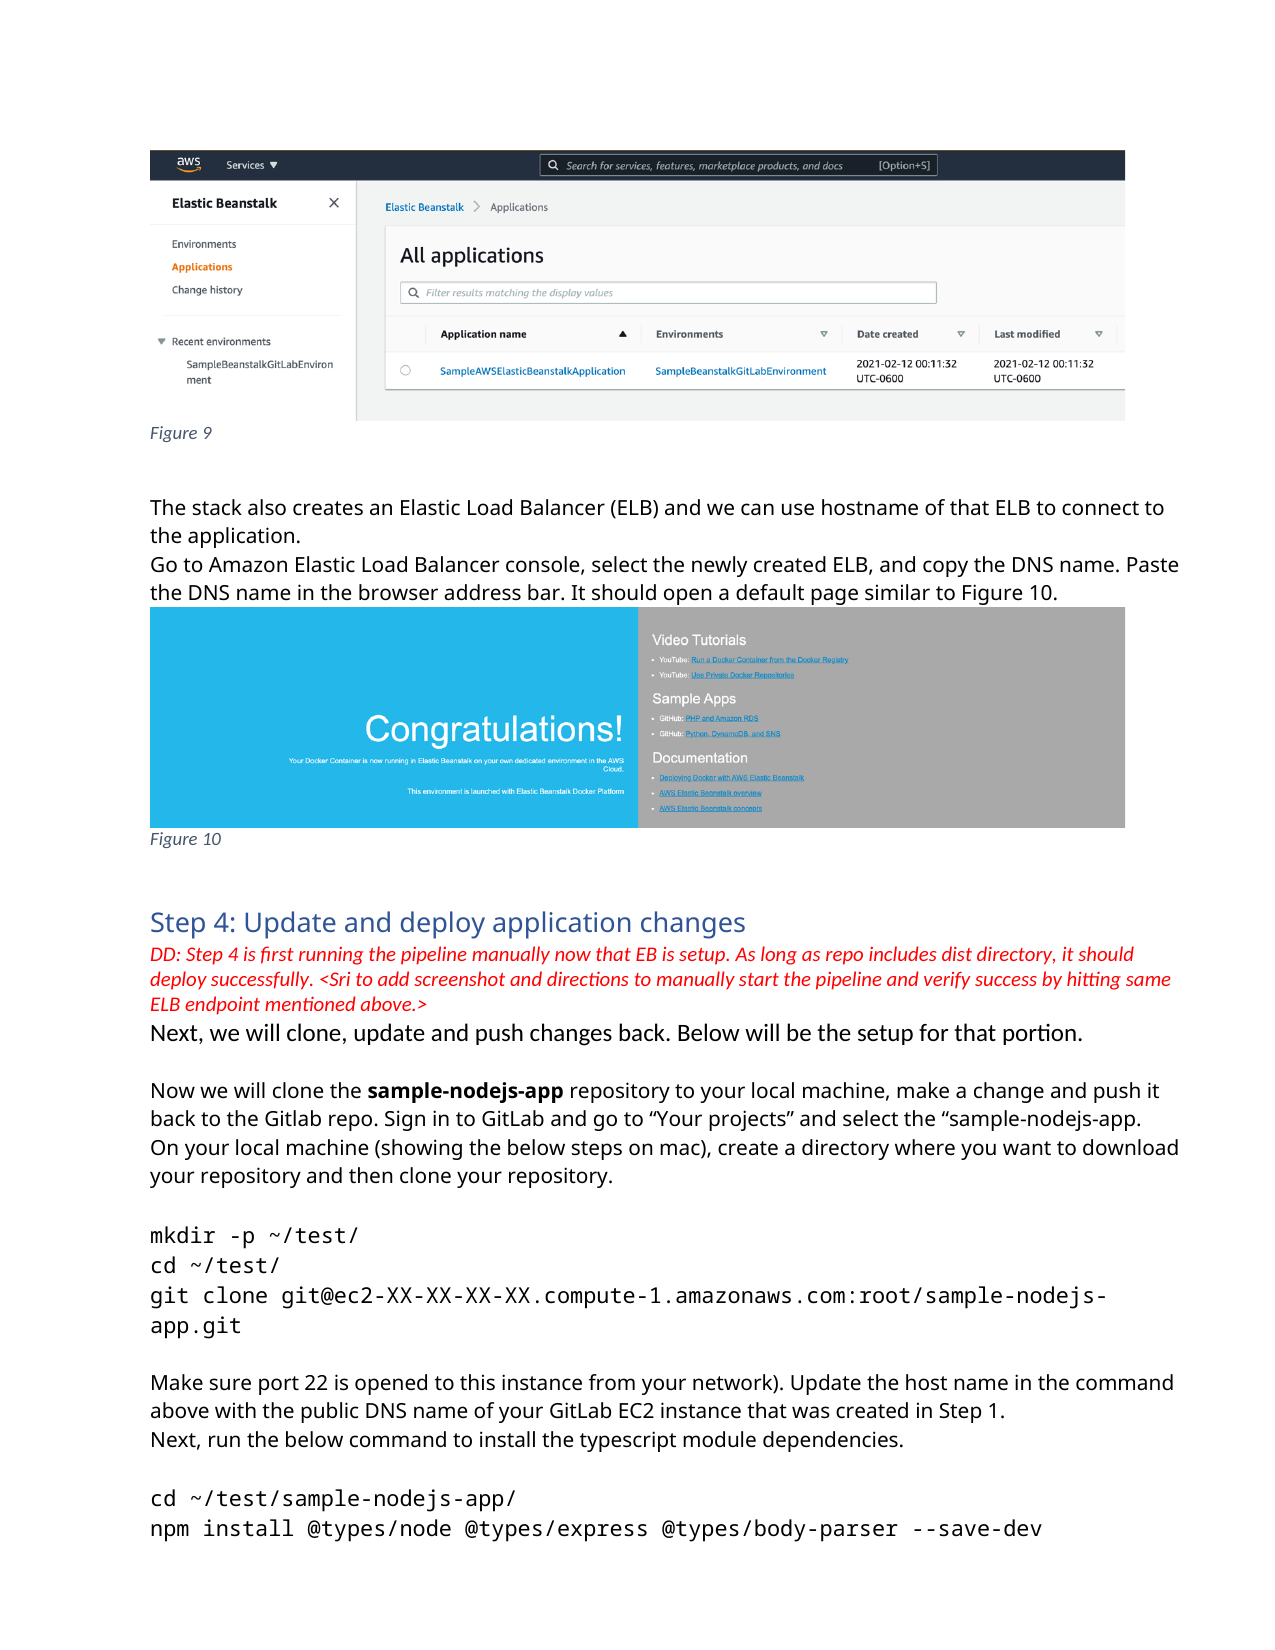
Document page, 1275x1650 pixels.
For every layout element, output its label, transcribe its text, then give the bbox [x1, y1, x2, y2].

text Make sure port 22 is opened to this instance from your network). Update the host name in the command above with the public DNS name of your GitLab EC2 instance that was created in Step 1. Next, run the below command to install the typescript module dependencies. [150, 1368, 1181, 1453]
subtitle Step 4: Update and deploy application changes [150, 904, 1181, 941]
text npm install @types/node @types/express @types/body-parser --save-dev [150, 1513, 1181, 1542]
text The stack also creates an Elastic Load Balancer (ELB) and we can use hostname of that ELB to connect to the application. [150, 493, 1181, 550]
text On your local machine (showing the below steps on mac), create a directory where you want to download your repository and then clone your repository. [150, 1133, 1181, 1220]
text Figure 9 [150, 421, 1181, 444]
picture [150, 607, 1125, 828]
text Figure 10 [150, 827, 1181, 850]
text Go to Amazon Elastic Load Balancer console, select the newly created ELB, and copy the DNS name. Paste the DNS name in the browser address bar. It should open a default page similar to Figure 10. [150, 550, 1181, 607]
text Now we will clone the sample-nodejs-app repository to your local machine, make a change and push it back to the Gitlab repo. Sign in to GitLab and go to “Your projects” and select the “sample-nodejs-app. [150, 1076, 1181, 1133]
text DD: Step 4 is first running the pipeline manually now that EB is setup. As long as repo includes dist directory, it should deploy successfully. <Sri to add screenshot and directions to manually start the pipeline and verify success by hitting same ELB endpoint mentioned above.> Next, we will clone, update and push changes back. Below will be the setup for that portion. [150, 941, 1181, 1047]
text cd ~/test/sample-nodejs-app/ [150, 1483, 1181, 1513]
text mkdir -p ~/test/ cd ~/test/ git clone git@ec2-XX-XX-XX-XX.compute-1.amazonaws.com:root/sample-nodejs-app.git [150, 1220, 1181, 1339]
picture [150, 150, 1125, 421]
